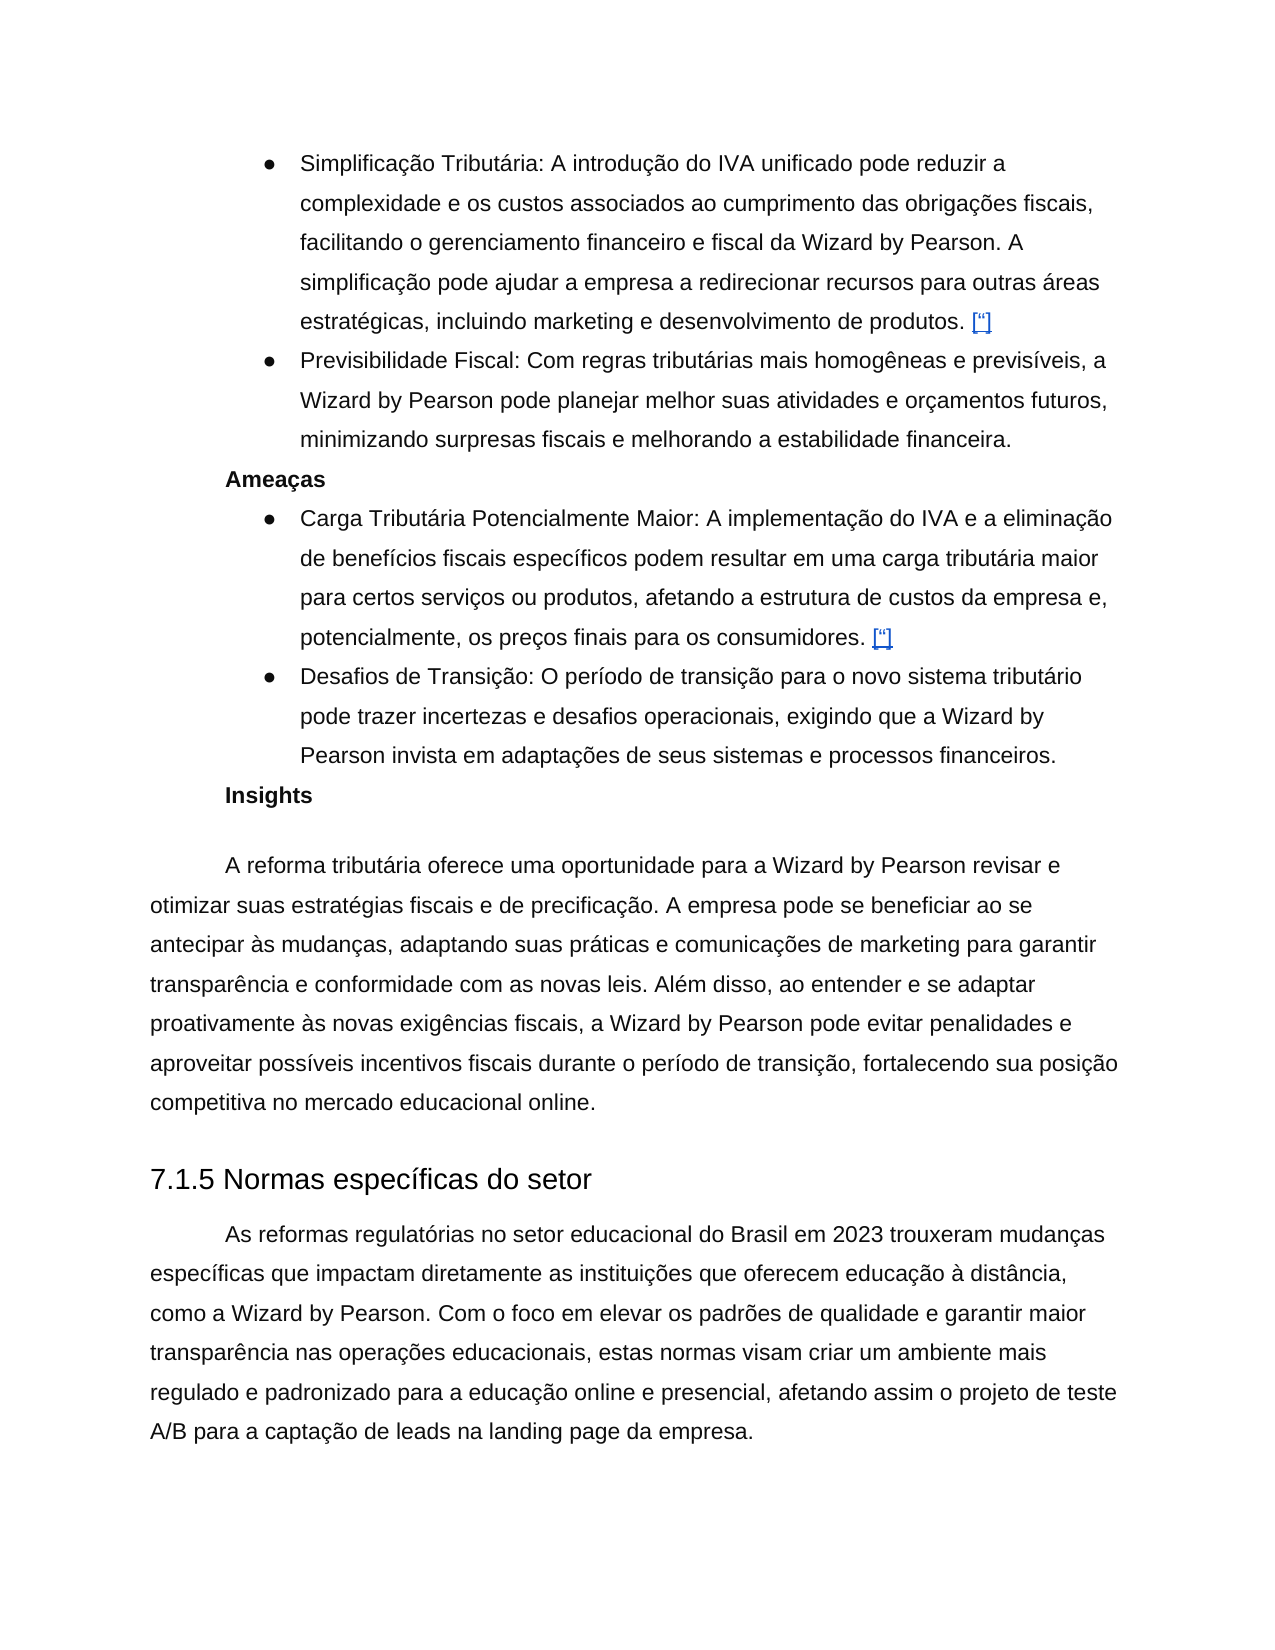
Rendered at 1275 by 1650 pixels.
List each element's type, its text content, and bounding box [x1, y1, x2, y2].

subtitle 7.1.5 Normas específicas do setor [150, 1162, 1125, 1196]
text Insights [150, 782, 1125, 808]
text A reforma tributária oferece uma oportunidade para a Wizard by Pearson revisar e otimizar suas estratégias fiscais e de precificação. A empresa pode se beneficiar ao se antecipar às mudanças, adaptando suas práticas e comunicações de marketing para garantir transparência e conformidade com as novas leis. Além disso, ao entender e se adaptar proativamente às novas exigências fiscais, a Wizard by Pearson pode evitar penalidades e aproveitar possíveis incentivos fiscais durante o período de transição, fortalecendo sua posição competitiva no mercado educacional online​​​​. [150, 852, 1125, 1116]
list Desafios de Transição: O período de transição para o novo sistema tributário pode trazer incertezas e desafios operacionais, exigindo que a Wizard by Pearson invista em adaptações de seus sistemas e processos financeiros. [262, 663, 1125, 768]
list Previsibilidade Fiscal: Com regras tributárias mais homogêneas e previsíveis, a Wizard by Pearson pode planejar melhor suas atividades e orçamentos futuros, minimizando surpresas fiscais e melhorando a estabilidade financeira. [262, 347, 1125, 453]
list Simplificação Tributária: A introdução do IVA unificado pode reduzir a complexidade e os custos associados ao cumprimento das obrigações fiscais, facilitando o gerenciamento financeiro e fiscal da Wizard by Pearson. A simplificação pode ajudar a empresa a redirecionar recursos para outras áreas estratégicas, incluindo marketing e desenvolvimento de produtos​​. [“] [262, 150, 1125, 334]
text As reformas regulatórias no setor educacional do Brasil em 2023 trouxeram mudanças específicas que impactam diretamente as instituições que oferecem educação à distância, como a Wizard by Pearson. Com o foco em elevar os padrões de qualidade e garantir maior transparência nas operações educacionais, estas normas visam criar um ambiente mais regulado e padronizado para a educação online e presencial, afetando assim o projeto de teste A/B para a captação de leads na landing page da empresa. [150, 1221, 1125, 1444]
list Carga Tributária Potencialmente Maior: A implementação do IVA e a eliminação de benefícios fiscais específicos podem resultar em uma carga tributária maior para certos serviços ou produtos, afetando a estrutura de custos da empresa e, potencialmente, os preços finais para os consumidores​​. [“] [262, 505, 1125, 650]
text Ameaças [150, 466, 1125, 492]
